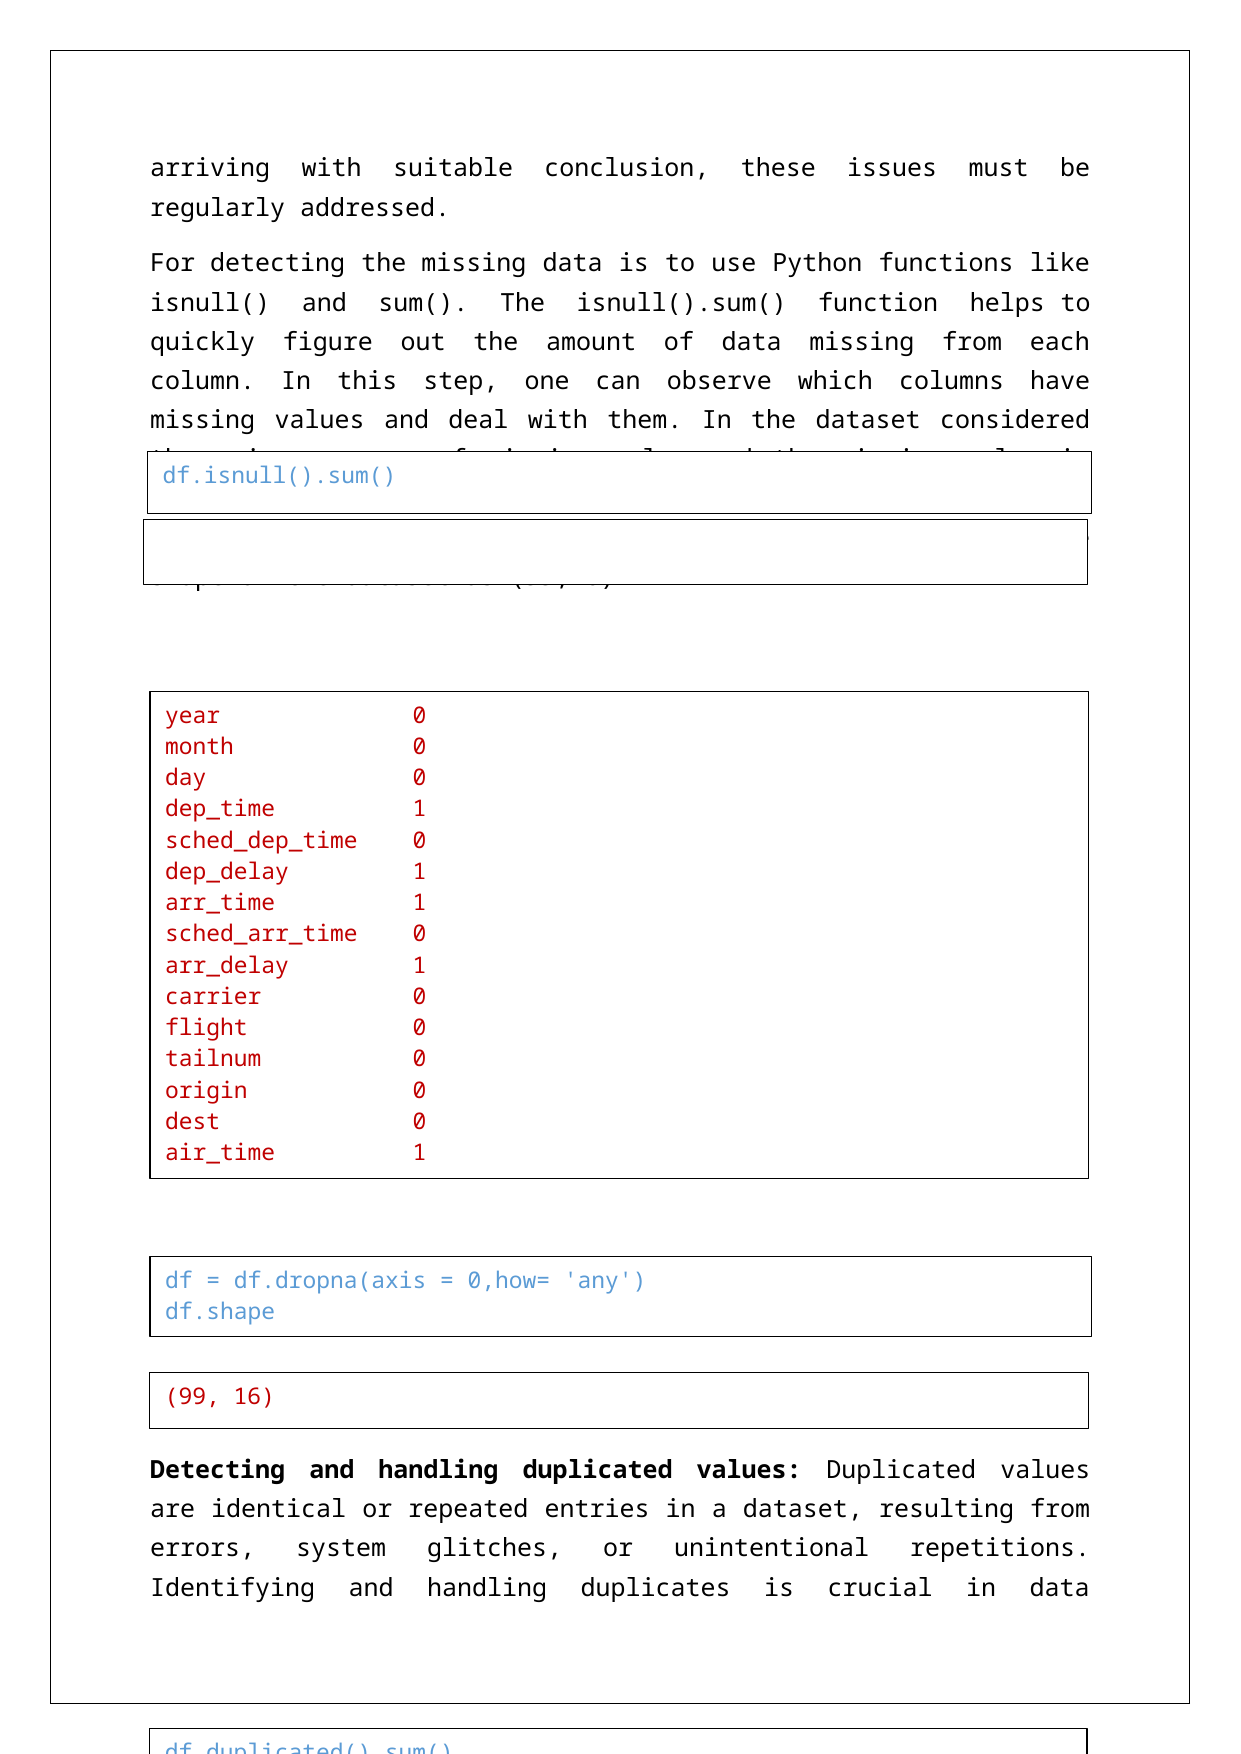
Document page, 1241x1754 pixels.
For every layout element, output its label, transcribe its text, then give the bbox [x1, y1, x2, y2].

text For detecting the missing data is to use Python functions like isnull() and sum(). The isnull().sum() function helps to quickly figure out the amount of data missing from each column. In this step, one can observe which columns have missing values and deal with them. In the dataset considered there is presence of missing value and the missing value is present in one row which is given below. Here missing value is handled by dropping it using dropna function which makes the shape of the dataset as (99,16) [150, 514, 1090, 592]
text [150, 150, 1090, 223]
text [150, 1452, 1090, 1603]
text For detecting the missing data is to use Python functions like isnull() and sum(). The isnull().sum() function helps to quickly figure out the amount of data missing from each column. In this step, one can observe which columns have missing values and deal with them. In the dataset considered there is presence of missing value and the missing value is present in one row which is given below. Here missing value is handled by dropping it using dropna function which makes the shape of the dataset as (99,16) [150, 245, 1090, 451]
